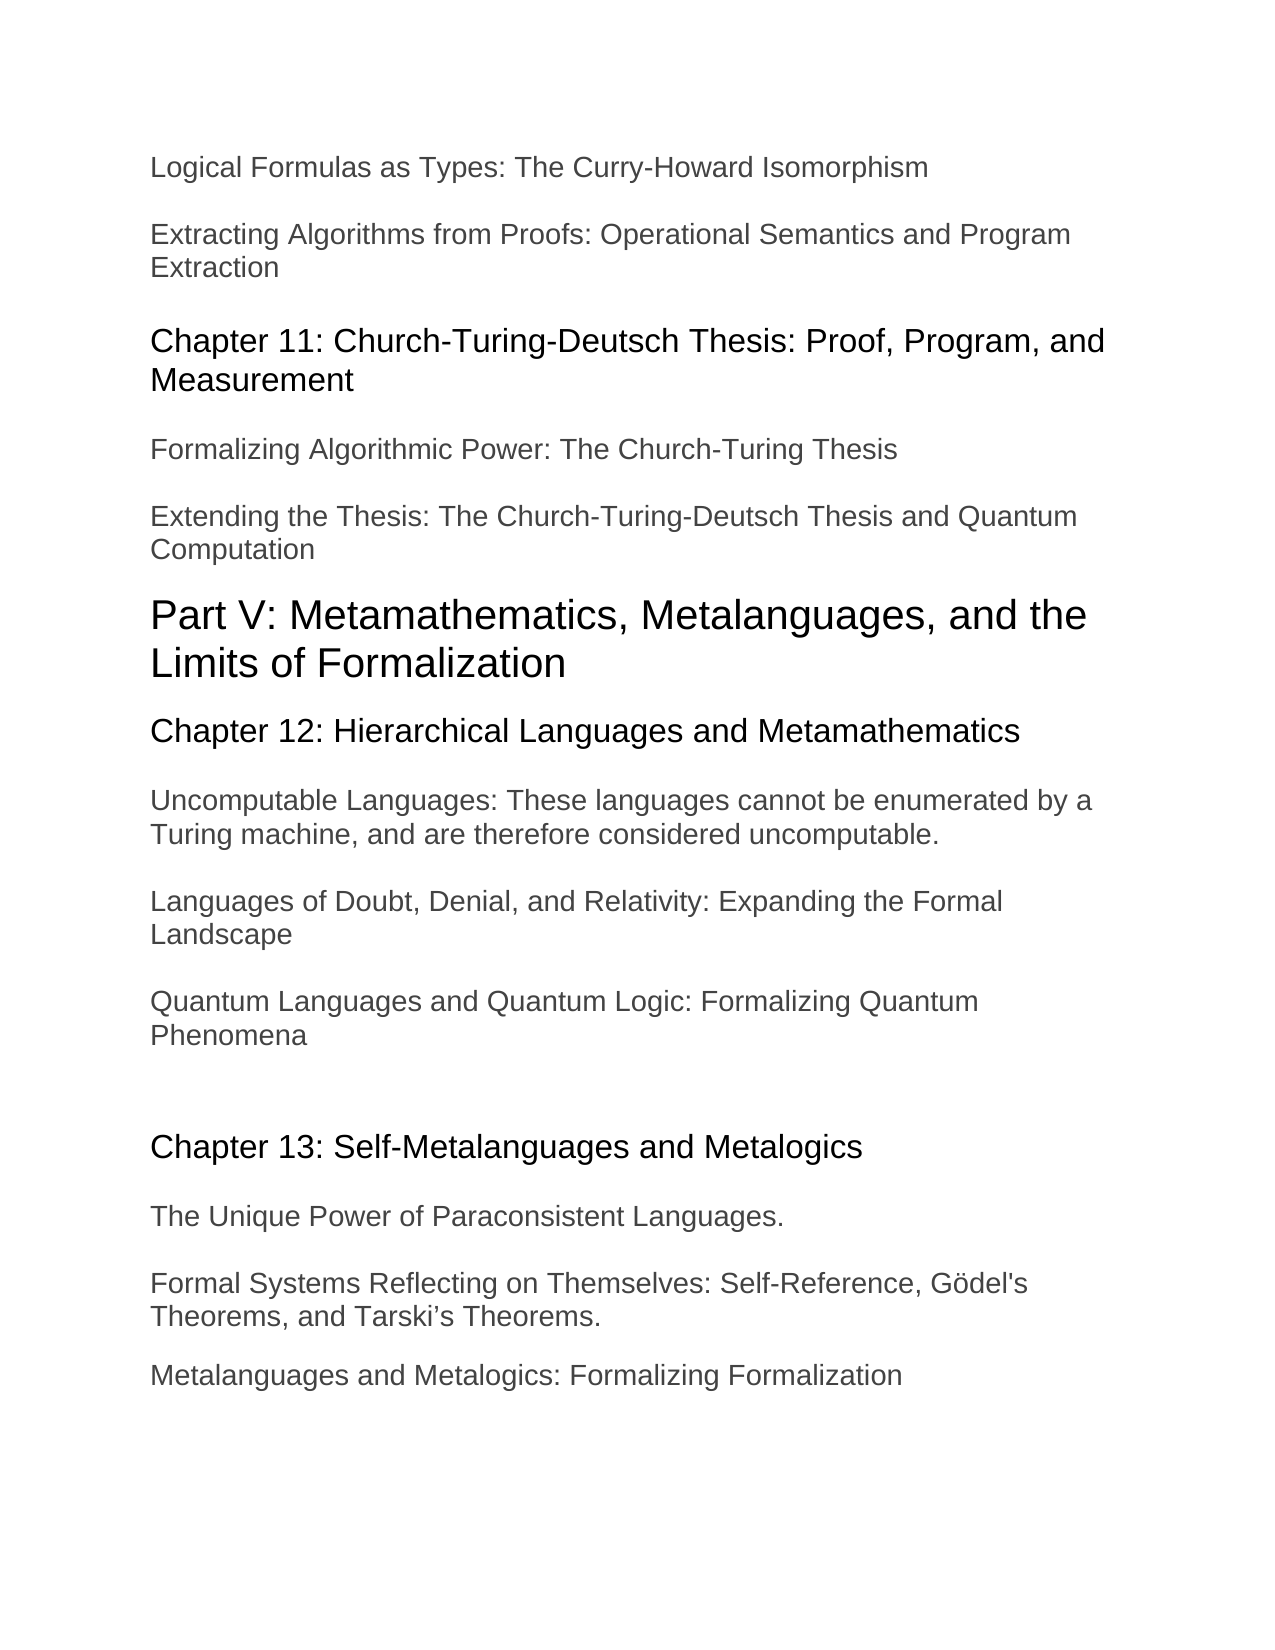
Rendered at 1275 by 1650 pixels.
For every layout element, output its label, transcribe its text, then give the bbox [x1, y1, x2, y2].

subtitle Chapter 12: Hierarchical Languages and Metamathematics [150, 711, 1125, 750]
subtitle The Unique Power of Paraconsistent Languages. [150, 1199, 1125, 1232]
subtitle Extending the Thesis: The Church-Turing-Deutsch Thesis and Quantum Computation [150, 498, 1125, 566]
subtitle Uncomputable Languages: These languages cannot be enumerated by a Turing machine, and are therefore considered uncomputable. [150, 783, 1125, 850]
subtitle Formal Systems Reflecting on Themselves: Self-Reference, Gödel's Theorems, and Tarski’s Theorems. [150, 1266, 1125, 1333]
subtitle Chapter 13: Self-Metalanguages and Metalogics [150, 1127, 1125, 1166]
subtitle Chapter 11: Church-Turing-Deutsch Thesis: Proof, Program, and Measurement [150, 321, 1125, 398]
subtitle Logical Formulas as Types: The Curry-Howard Isomorphism [150, 150, 1125, 183]
subtitle Part V: Metamathematics, Metalanguages, and the Limits of Formalization [150, 591, 1125, 686]
subtitle Languages of Doubt, Denial, and Relativity: Expanding the Formal Landscape [150, 884, 1125, 951]
subtitle Extracting Algorithms from Proofs: Operational Semantics and Program Extraction [150, 217, 1125, 284]
subtitle Formalizing Algorithmic Power: The Church-Turing Thesis [150, 432, 1125, 465]
subtitle Quantum Languages and Quantum Logic: Formalizing Quantum Phenomena [150, 984, 1125, 1051]
subtitle Metalanguages and Metalogics: Formalizing Formalization [150, 1358, 1125, 1391]
